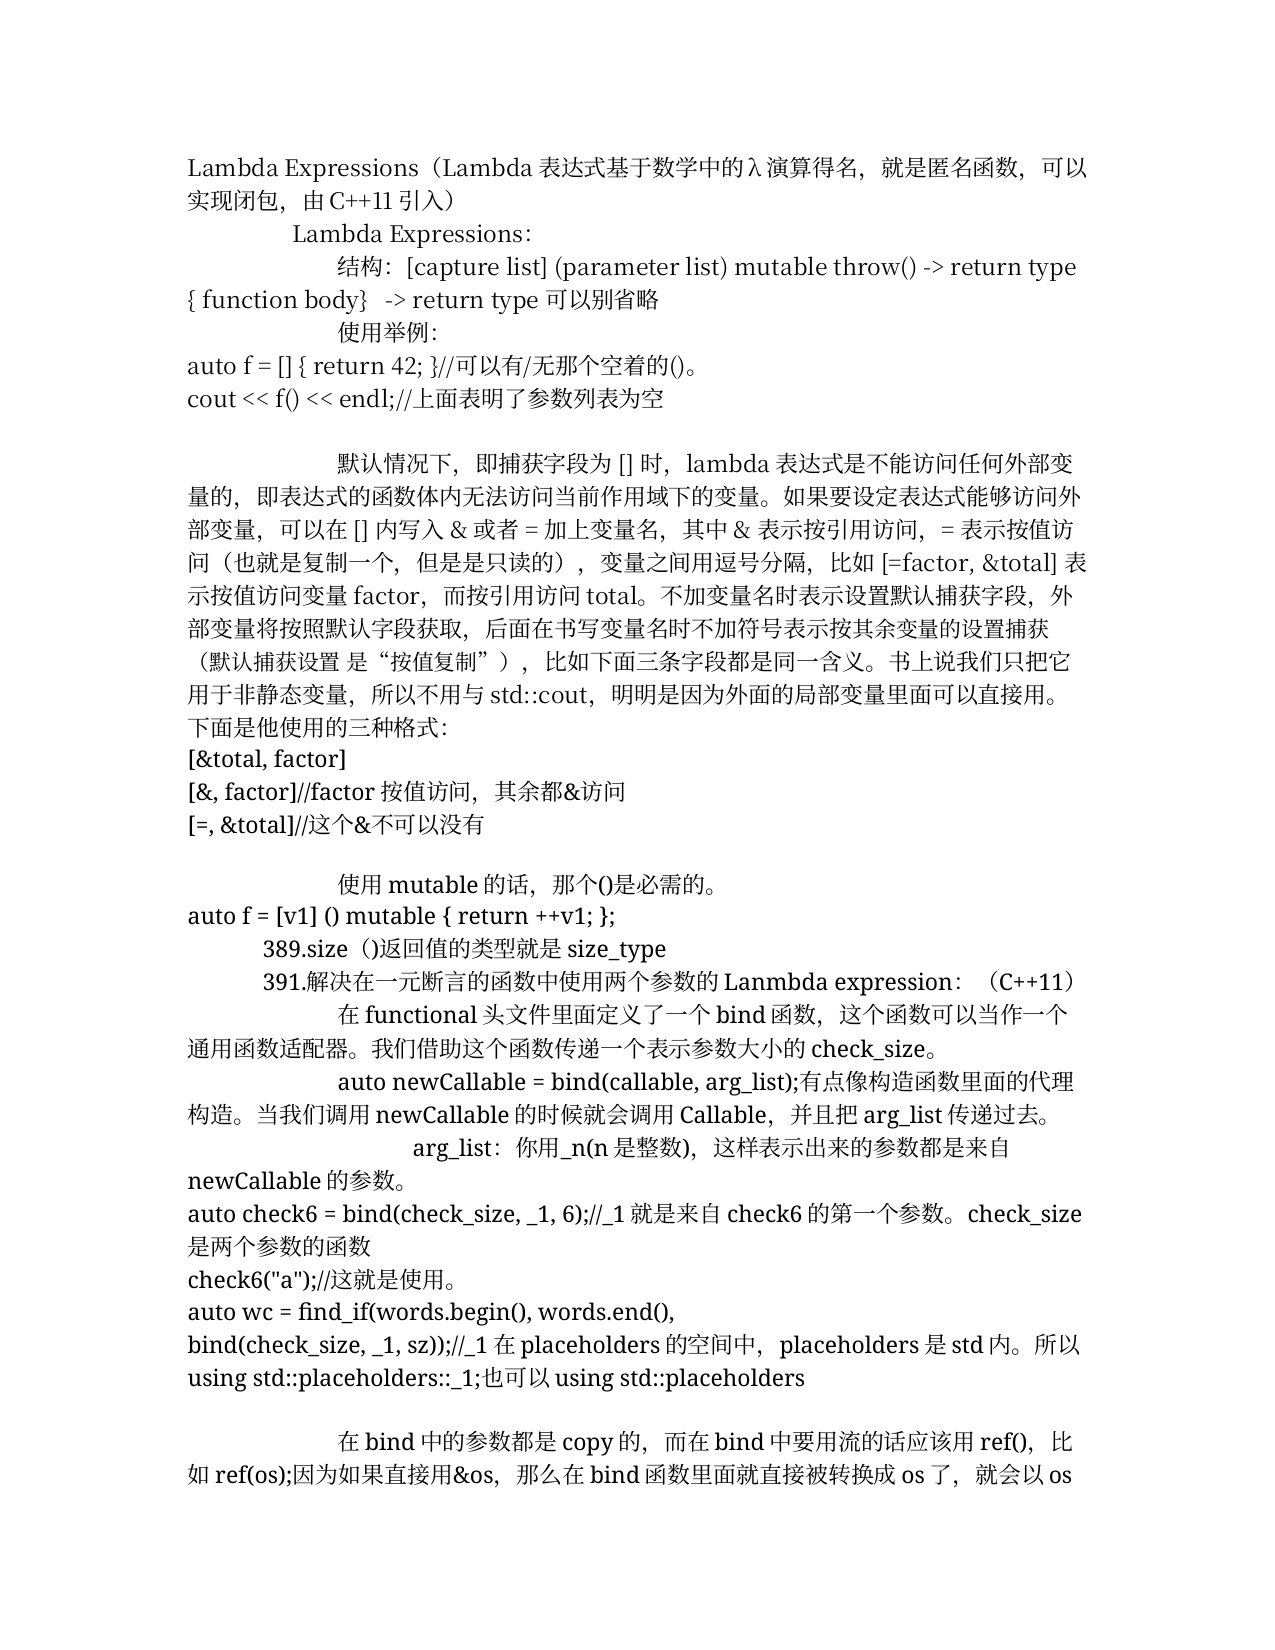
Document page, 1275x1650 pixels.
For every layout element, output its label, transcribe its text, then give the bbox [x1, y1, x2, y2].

text 391.解决在一元断言的函数中使用两个参数的Lanmbda expression：（C++11） [187, 964, 1087, 997]
text auto check6 = bind(check_size, _1, 6);//_1就是来自check6的第一个参数。check_size是两个参数的函数 [187, 1196, 1087, 1262]
text 使用举例： [187, 315, 1087, 348]
text 默认情况下，即捕获字段为 [] 时，lambda表达式是不能访问任何外部变量的，即表达式的函数体内无法访问当前作用域下的变量。如果要设定表达式能够访问外部变量，可以在 [] 内写入 & 或者 = 加上变量名，其中 & 表示按引用访问，= 表示按值访问（也就是复制一个，但是是只读的），变量之间用逗号分隔，比如 [=factor, &total] 表示按值访问变量 factor，而按引用访问 total。不加变量名时表示设置默认捕获字段，外部变量将按照默认字段获取，后面在书写变量名时不加符号表示按其余变量的设置捕获（默认捕获设置 是“按值复制”），比如下面三条字段都是同一含义。书上说我们只把它用于非静态变量，所以不用与std::cout，明明是因为外面的局部变量里面可以直接用。下面是他使用的三种格式： [187, 446, 1087, 743]
text arg_list：你用_n(n是整数)，这样表示出来的参数都是来自newCallable的参数。 [187, 1130, 1087, 1196]
text cout << f() << endl;//上面表明了参数列表为空 [187, 381, 1087, 413]
text 389.size（)返回值的类型就是size_type [187, 931, 1087, 964]
text Lambda Expressions： [187, 216, 1087, 249]
text [&, factor]//factor按值访问，其余都&访问 [187, 774, 1087, 807]
text bind(check_size, _1, sz));//_1在placeholders的空间中，placeholders是std内。所以using std::placeholders::_1;也可以using std::placeholders [187, 1327, 1087, 1393]
text auto wc = find_if(words.begin(), words.end(), [187, 1295, 1087, 1327]
text auto f = [] { return 42; }//可以有/无那个空着的()。 [187, 348, 1087, 381]
text auto f = [v1] () mutable { return ++v1; }; [187, 900, 1087, 931]
text 在bind中的参数都是copy的，而在bind中要用流的话应该用ref()，比如ref(os);因为如果直接用&os，那么在bind函数里面就直接被转换成os了，就会以os给Callable。如果要用const的话就cref()。 [187, 1424, 1087, 1490]
text auto newCallable = bind(callable, arg_list);有点像构造函数里面的代理构造。当我们调用newCallable的时候就会调用Callable，并且把arg_list传递过去。 [187, 1064, 1087, 1130]
text 使用mutable的话，那个()是必需的。 [187, 867, 1087, 900]
text 在functional头文件里面定义了一个bind函数，这个函数可以当作一个通用函数适配器。我们借助这个函数传递一个表示参数大小的check_size。 [187, 997, 1087, 1064]
text 结构：[capture list] (parameter list) mutable throw() -> return type { function body} -> return type 可以别省略 [187, 249, 1087, 315]
text 386.callable objec包含t可调用对象:函数、函数指针、重载了调用操作符的类、Lambda Expressions（Lambda表达式基于数学中的λ演算得名，就是匿名函数，可以实现闭包，由C++11引入） [187, 150, 1087, 216]
text [&total, factor] [187, 743, 1087, 774]
text check6("a");//这就是使用。 [187, 1262, 1087, 1295]
text [=, &total]//这个&不可以没有 [187, 807, 1087, 840]
